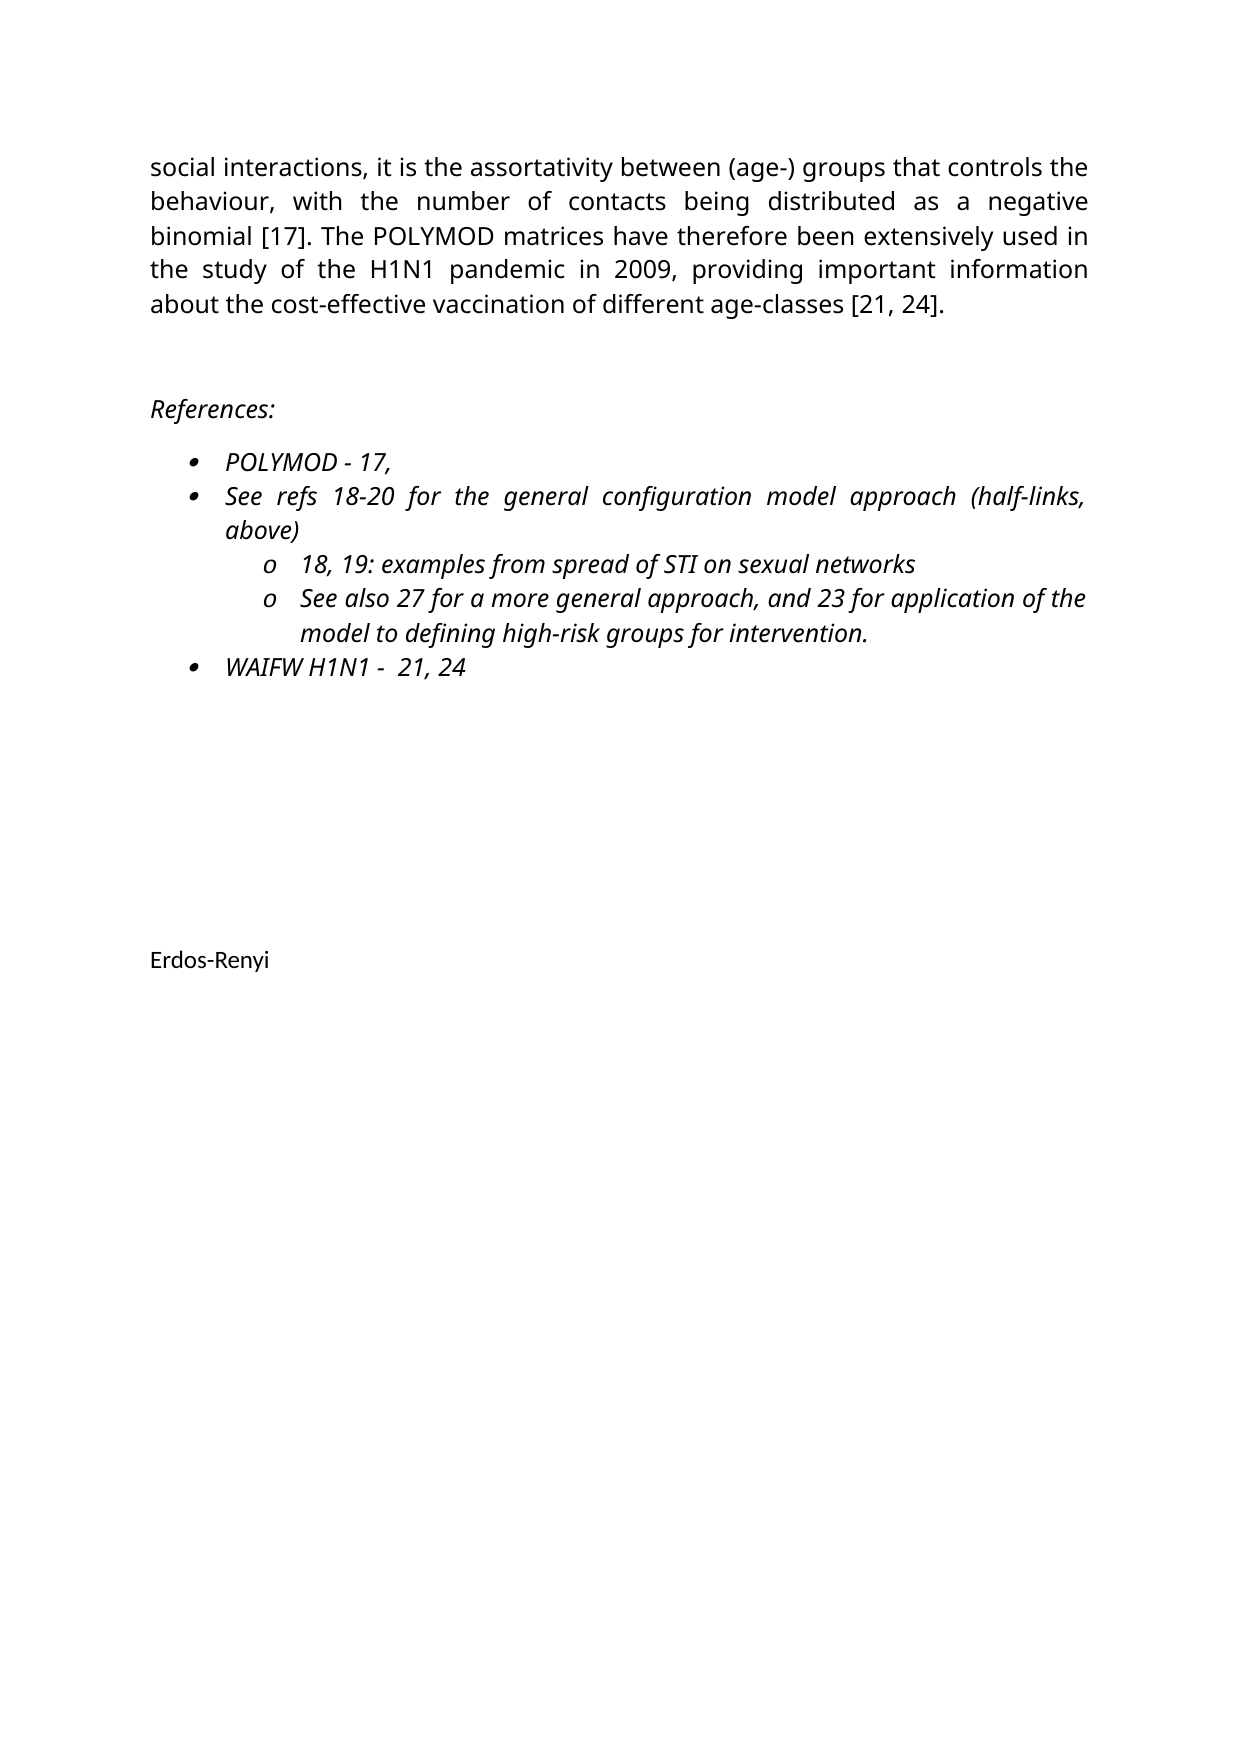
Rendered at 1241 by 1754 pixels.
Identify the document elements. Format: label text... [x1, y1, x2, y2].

list POLYMOD - 17, [187, 445, 1090, 479]
list See also 27 for a more general approach, and 23 for application of the model to defining high-risk groups for intervention. [262, 581, 1090, 649]
text References: [150, 392, 1090, 426]
text Erdos-Renyi [150, 945, 1090, 975]
list 18, 19: examples from spread of STI on sexual networks [262, 547, 1090, 581]
list See refs 18-20 for the general configuration model approach (half-links, above) [187, 479, 1090, 547]
list WAIFW H1N1 - 21, 24 [187, 649, 1090, 683]
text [150, 150, 1090, 320]
